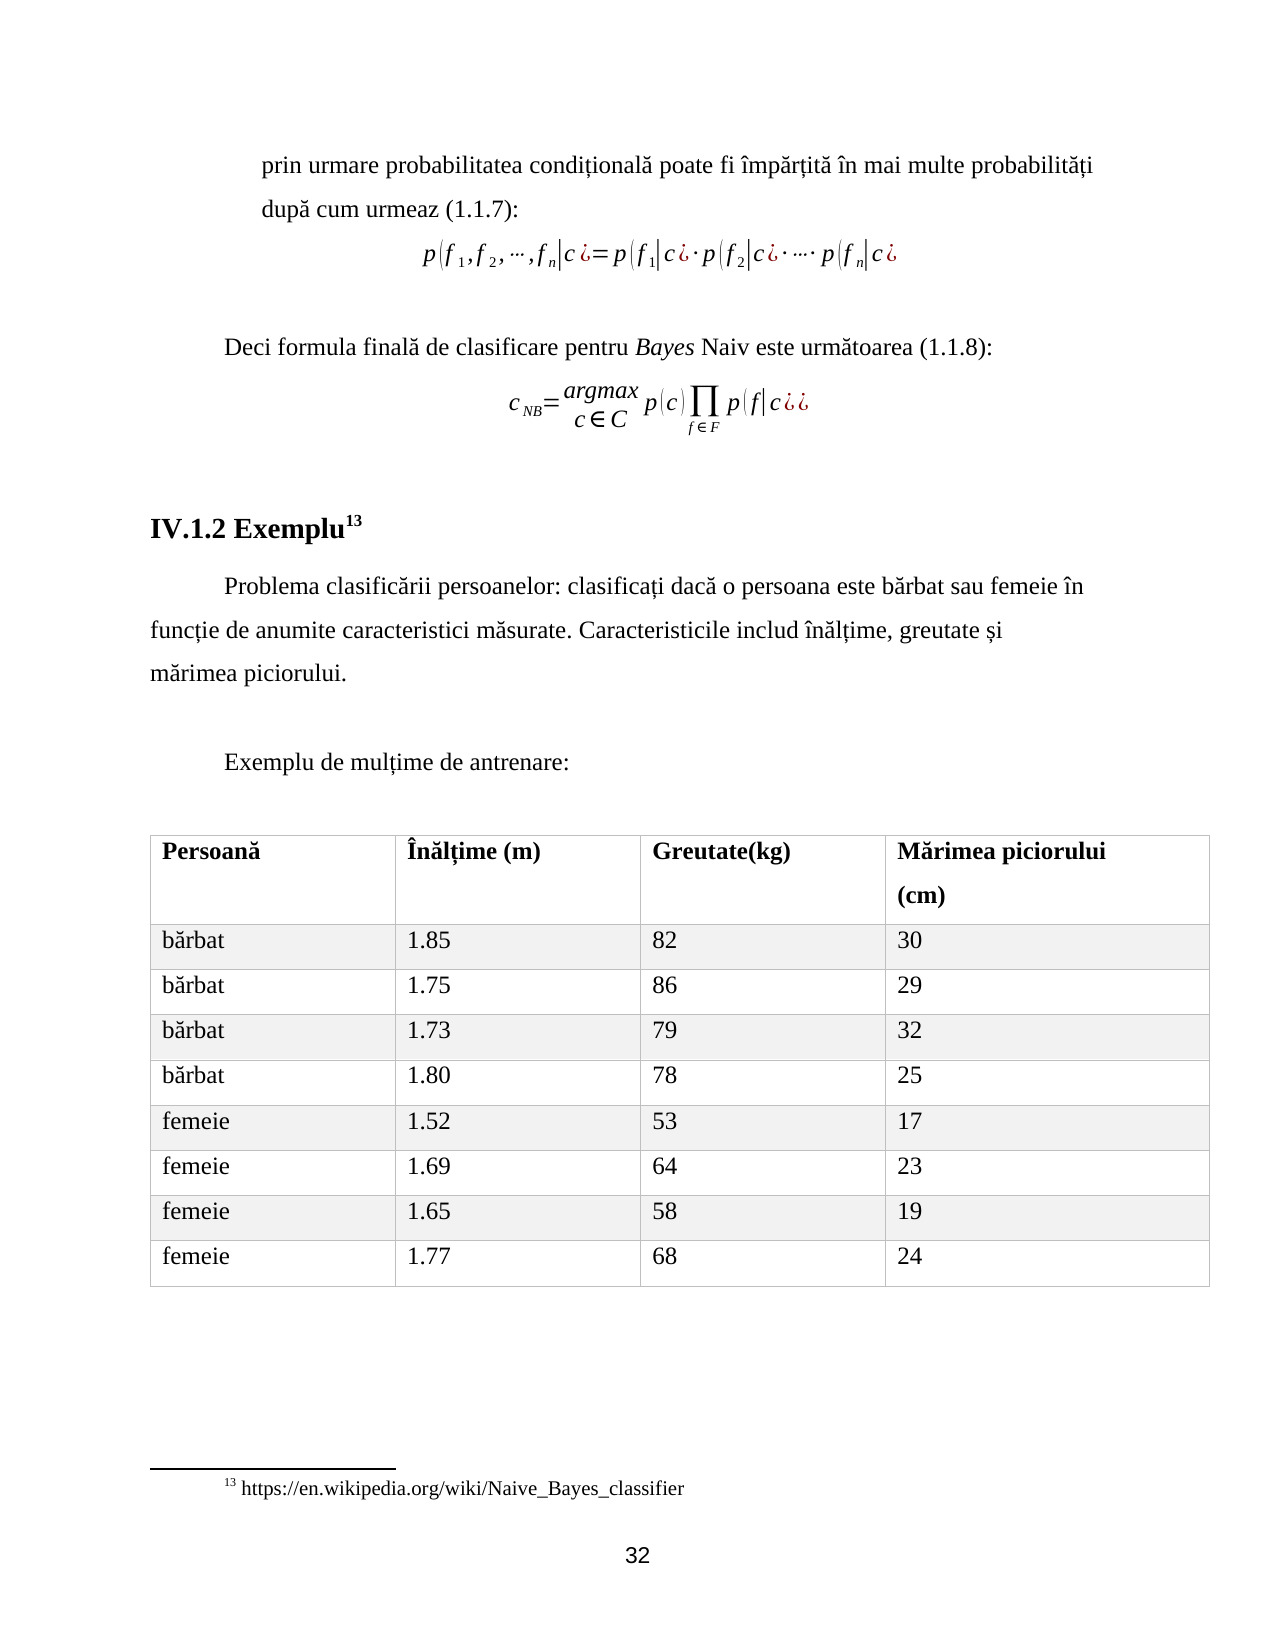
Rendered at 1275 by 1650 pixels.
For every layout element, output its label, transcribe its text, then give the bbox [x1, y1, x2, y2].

table_cell bărbat [151, 970, 395, 1014]
table_cell bărbat [151, 1015, 395, 1059]
table_cell 86 [641, 970, 885, 1014]
table_cell 30 [886, 925, 1209, 969]
table_cell 29 [886, 970, 1209, 1014]
table_cell femeie [151, 1151, 395, 1195]
table_cell 1.69 [396, 1151, 640, 1195]
table_cell 1.80 [396, 1061, 640, 1105]
table_header Mărimea piciorului (cm) [886, 836, 1209, 924]
table_cell 19 [886, 1196, 1209, 1240]
table_cell 82 [641, 925, 885, 969]
table_cell bărbat [151, 1061, 395, 1105]
table_cell 1.77 [396, 1241, 640, 1286]
table_cell 1.52 [396, 1106, 640, 1150]
table_header Greutate(kg) [641, 836, 885, 924]
table_cell 1.85 [396, 925, 640, 969]
table_cell 25 [886, 1061, 1209, 1105]
table_cell 53 [641, 1106, 885, 1150]
text Exemplu de mulțime de antrenare: [150, 747, 1094, 775]
table_cell 79 [641, 1015, 885, 1059]
table_header Persoană [151, 836, 395, 924]
text Problema clasificării persoanelor: clasificați dacă o persoana este bărbat sau femeie în funcție de anumite caracteristici măsurate. Caracteristicile includ înălțime, greutate și mărimea piciorului. [150, 571, 1094, 687]
table_cell femeie [151, 1106, 395, 1150]
table_cell 17 [886, 1106, 1209, 1150]
table_cell 68 [641, 1241, 885, 1286]
table_cell 23 [886, 1151, 1209, 1195]
table_cell femeie [151, 1196, 395, 1240]
table_cell 64 [641, 1151, 885, 1195]
table_cell 78 [641, 1061, 885, 1105]
table_cell 58 [641, 1196, 885, 1240]
table_cell 1.65 [396, 1196, 640, 1240]
table_cell 1.75 [396, 970, 640, 1014]
table_cell bărbat [151, 925, 395, 969]
table_cell 24 [886, 1241, 1209, 1286]
table_cell femeie [151, 1241, 395, 1286]
subtitle IV.1.2 Exemplu [150, 511, 1125, 544]
table_cell 1.73 [396, 1015, 640, 1059]
table_cell 32 [886, 1015, 1209, 1059]
table_header Înălțime (m) [396, 836, 640, 924]
text Deci formula finală de clasificare pentru Bayes Naiv este următoarea (1.1.8): [150, 332, 1094, 361]
